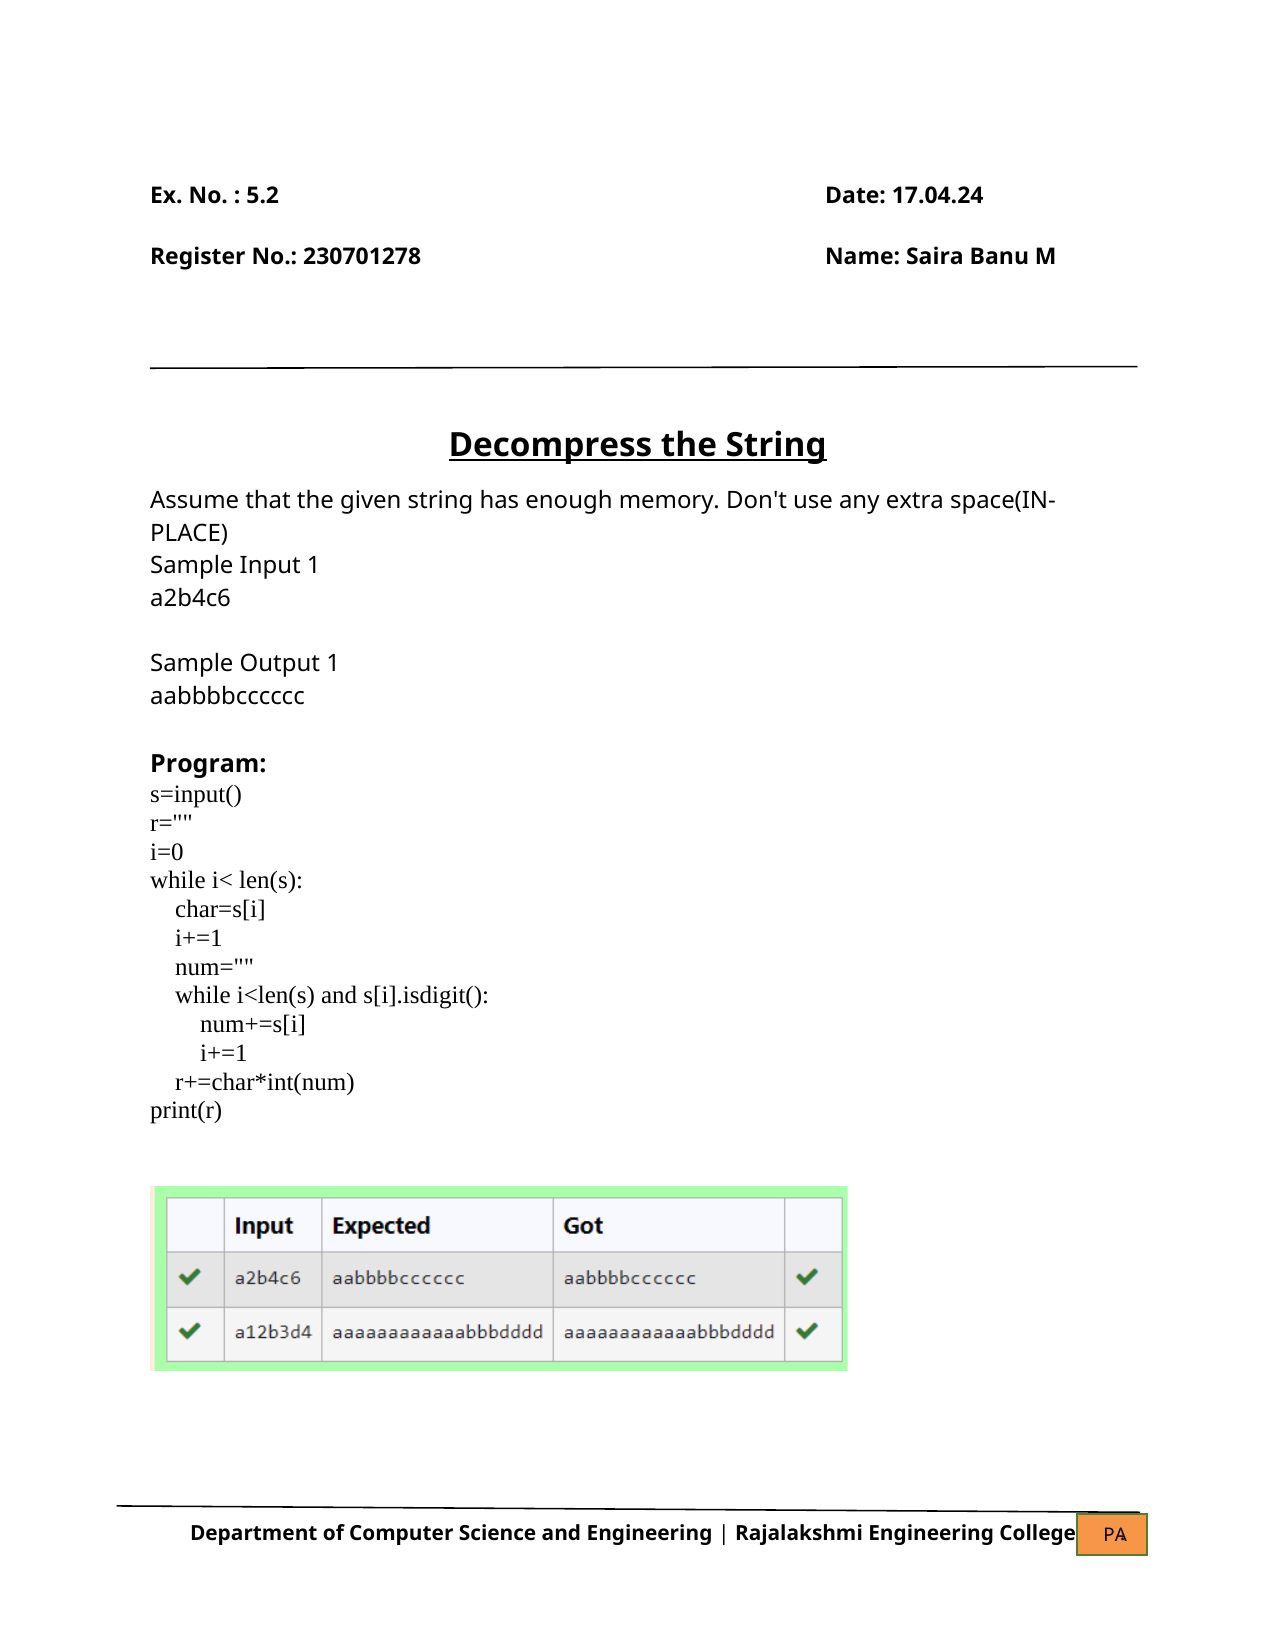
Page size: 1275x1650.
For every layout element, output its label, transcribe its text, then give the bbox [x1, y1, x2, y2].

text a2b4c6 [150, 581, 1125, 613]
text num+=s[i] [150, 1009, 1125, 1038]
text Assume that the given string has enough memory. Don't use any extra space(IN-PLACE) [150, 483, 1125, 548]
text Decompress the String [150, 421, 1125, 466]
picture [150, 1186, 848, 1371]
text Program: [150, 745, 1125, 779]
text print(r) [150, 1096, 1125, 1124]
text Register No.: 230701278 Name: Saira Banu M [150, 239, 1125, 271]
text Ex. No. : 5.2 Date: 17.04.24 [150, 179, 1125, 210]
text Sample Output 1 [150, 646, 1125, 678]
text char=s[i] [150, 894, 1125, 923]
text num="" [150, 952, 1125, 981]
text r+=char*int(num) [150, 1067, 1125, 1096]
text s=input() [150, 779, 1125, 808]
text Sample Input 1 [150, 548, 1125, 581]
text while i< len(s): [150, 866, 1125, 894]
text i=0 [150, 837, 1125, 866]
text r="" [150, 808, 1125, 837]
text i+=1 [150, 923, 1125, 952]
text aabbbbcccccc [150, 678, 1125, 711]
text while i<len(s) and s[i].isdigit(): [150, 981, 1125, 1009]
text i+=1 [150, 1038, 1125, 1067]
